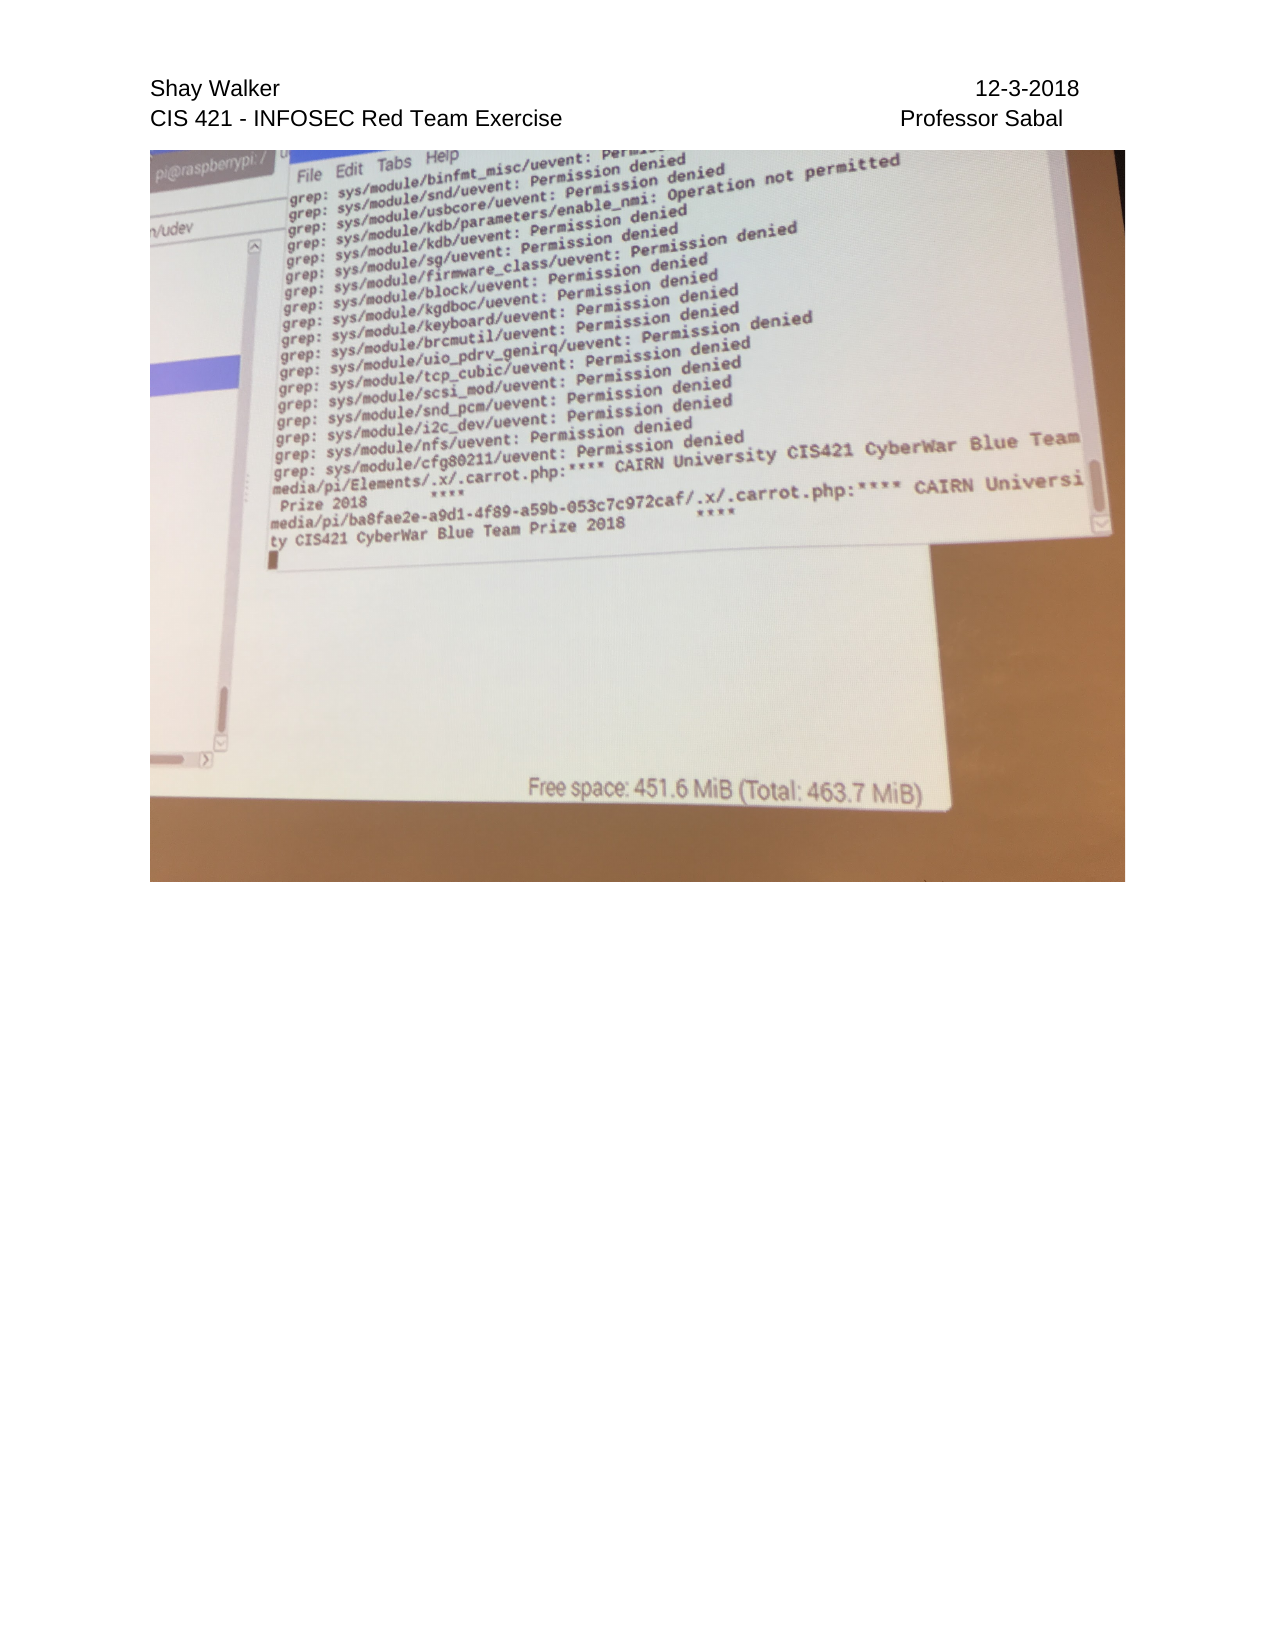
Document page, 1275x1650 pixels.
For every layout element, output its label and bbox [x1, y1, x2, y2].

picture [150, 150, 1125, 882]
